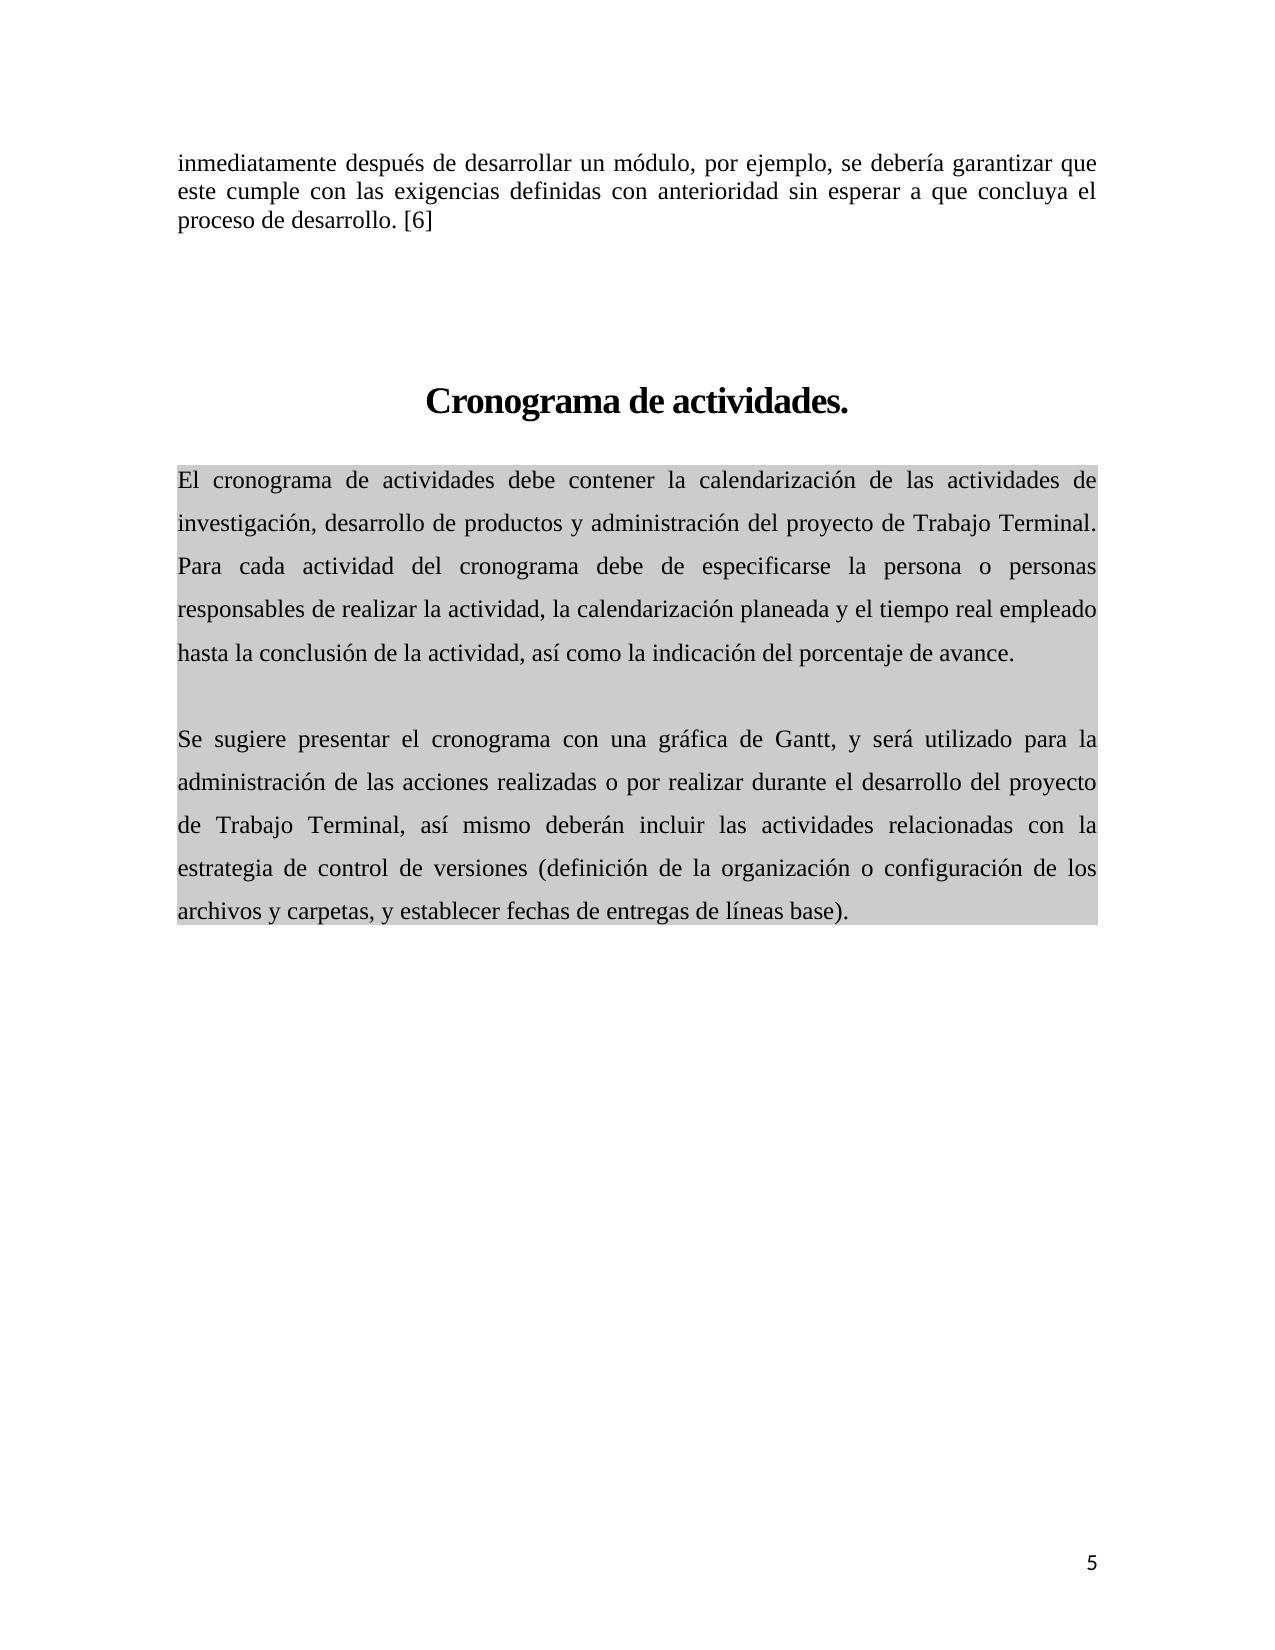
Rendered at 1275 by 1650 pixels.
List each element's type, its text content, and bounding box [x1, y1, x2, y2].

title Cronograma de actividades. [177, 494, 1098, 537]
text Según Royce, los resultados de cada una de las fases de proyecto se deben comparar y verificar inmediatamente con los documentos elaborados previamente. Es decir, inmediatamente después de desarrollar un módulo, por ejemplo, se debería garantizar que este cumple con las exigencias definidas con anterioridad sin esperar a que concluya el proceso de desarrollo. [177, 206, 1098, 349]
text Verificación tras cada fase de proyecto [177, 148, 1098, 176]
text Se sugiere presentar el cronograma con una gráfica de Gantt, y será utilizado para la administración de las acciones realizadas o por realizar durante el desarrollo del proyecto de Trabajo Terminal, así mismo deberán incluir las actividades relacionadas con la estrategia de control de versiones (definición de la organización o configuración de los archivos y carpetas, y establecer fechas de entregas de líneas base). [177, 839, 1098, 1041]
text El cronograma de actividades debe contener la calendarización de las actividades de investigación, desarrollo de productos y administración del proyecto de Trabajo Terminal. Para cada actividad del cronograma debe de especificarse la persona o personas responsables de realizar la actividad, la calendarización planeada y el tiempo real empleado hasta la conclusión de la actividad, así como la indicación del porcentaje de avance. [177, 581, 1098, 782]
